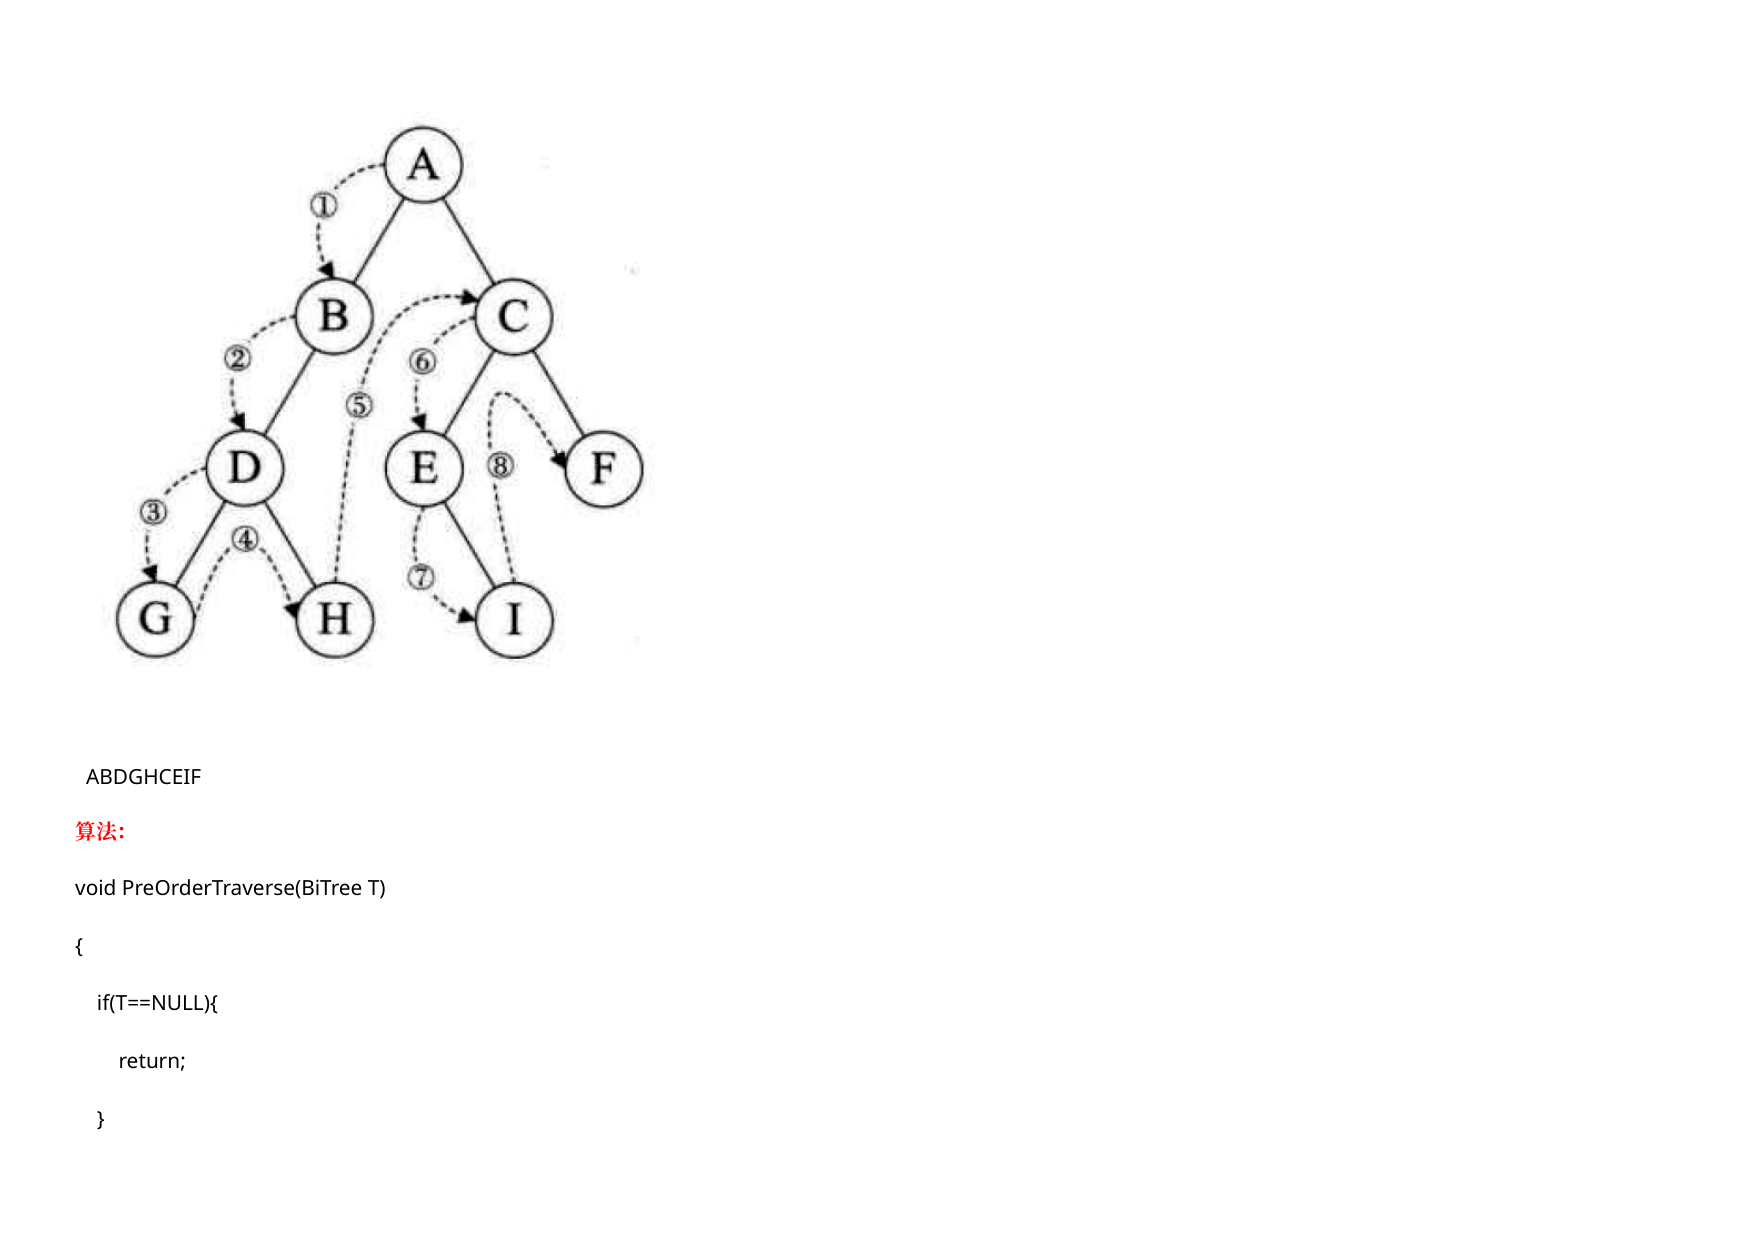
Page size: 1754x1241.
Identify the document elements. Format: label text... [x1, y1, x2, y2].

text } [75, 1104, 1679, 1132]
text ABDGHCEIF [75, 762, 1679, 791]
text if(T==NULL){ [75, 988, 1679, 1017]
text { [75, 931, 1679, 959]
text return; [75, 1046, 1679, 1074]
picture [85, 76, 656, 670]
text void PreOrderTraverse(BiTree T) [75, 873, 1679, 902]
text 算法： [75, 820, 1679, 844]
